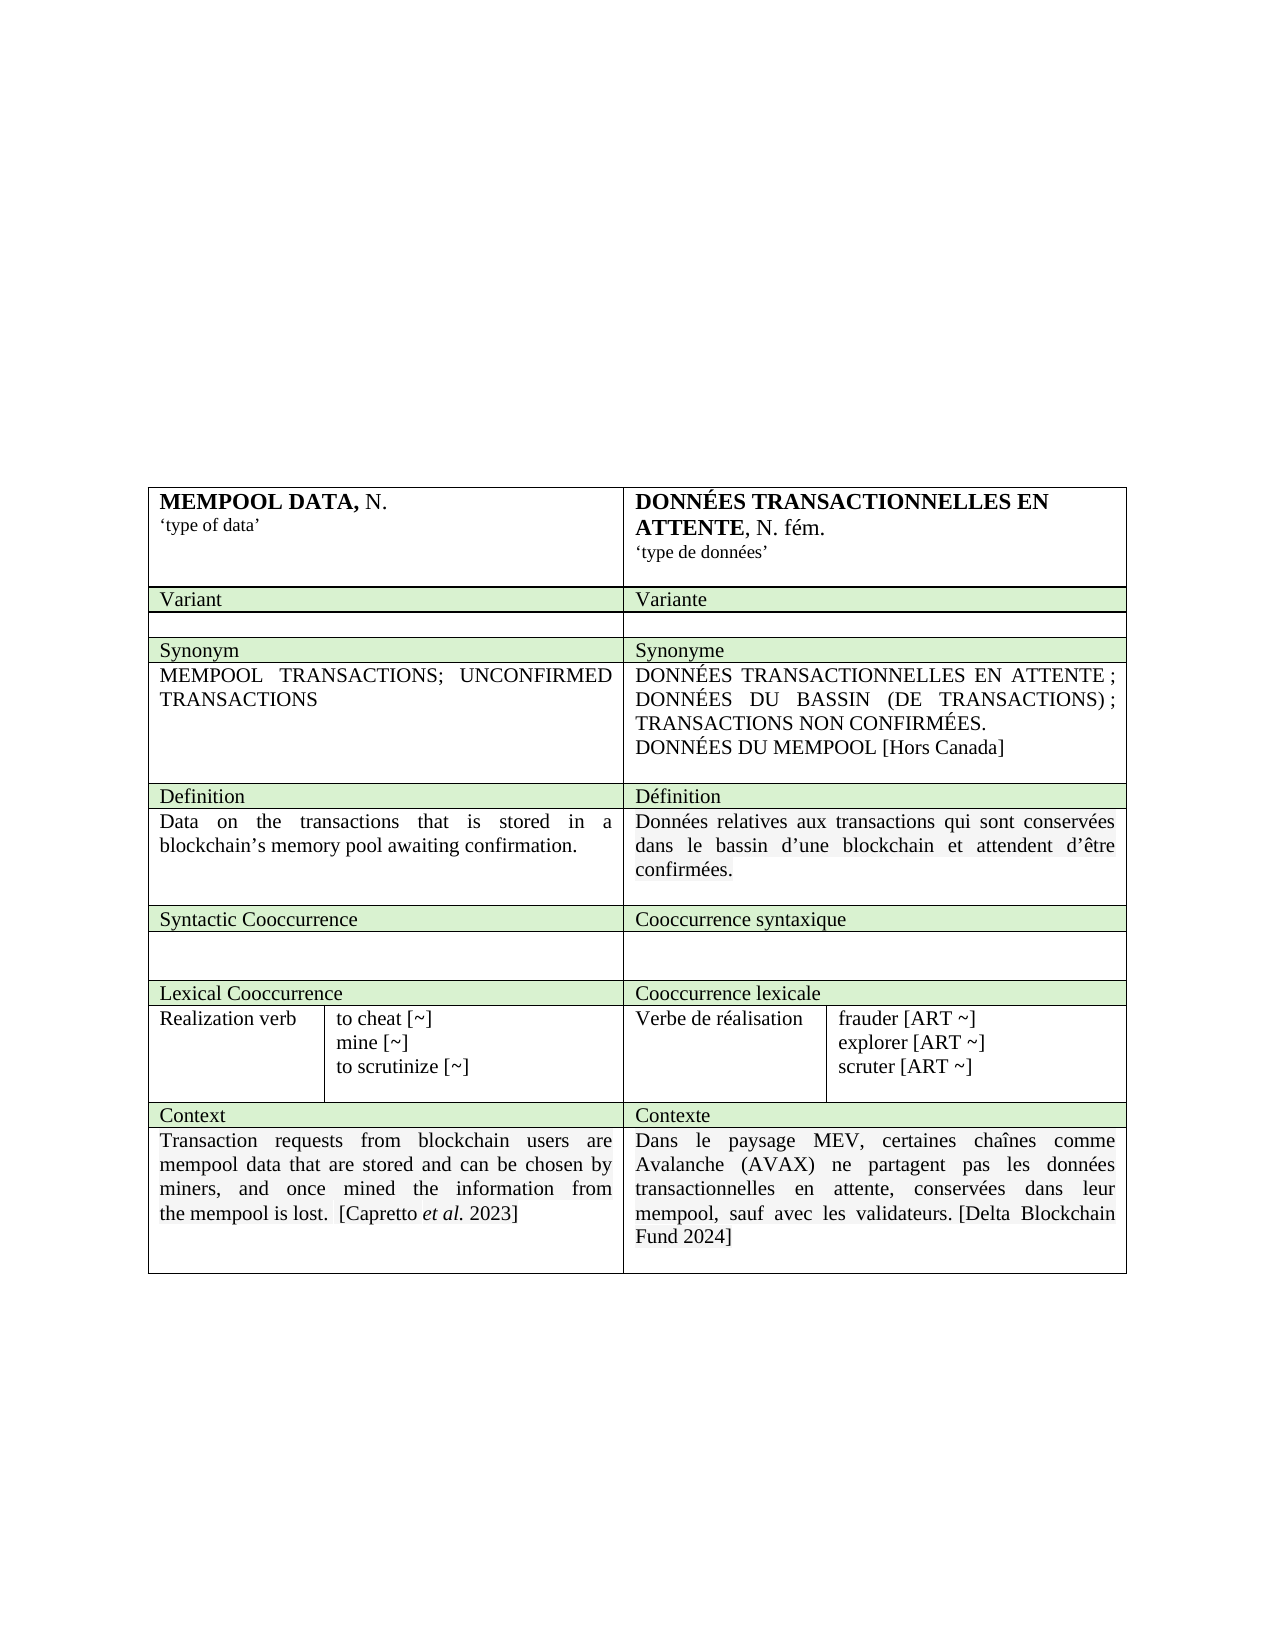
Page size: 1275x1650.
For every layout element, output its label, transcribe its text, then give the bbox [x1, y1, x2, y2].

table_cell DONNÉES TRANSACTIONNELLES EN ATTENTE ; DONNÉES DU BASSIN (DE TRANSACTIONS) ; TRANSACTIONS NON CONFIRMÉES. DONNÉES DU MEMPOOL [Hors Canada] [624, 663, 1126, 783]
table_cell Verbe de réalisation [624, 1006, 826, 1102]
table_cell frauder [ART ⁓] explorer [ART ⁓] scruter [ART ⁓] [827, 1006, 1126, 1102]
table_cell Définition [624, 784, 1126, 808]
table_cell Transaction requests from blockchain users are mempool data that are stored and can be chosen by miners, and once mined the information from the mempool is lost. [Capretto et al. 2023] [149, 1128, 623, 1273]
table_cell MEMPOOL TRANSACTIONS; UNCONFIRMED TRANSACTIONS [149, 663, 623, 783]
table_cell [624, 932, 1126, 980]
table_cell [149, 932, 623, 980]
table_cell Synonym [149, 638, 623, 662]
table_cell Dans le paysage MEV, certaines chaînes comme Avalanche (AVAX) ne partagent pas les données transactionnelles en attente, conservées dans leur mempool, sauf avec les validateurs. [Delta Blockchain Fund 2024] [624, 1128, 1126, 1273]
table_cell [624, 613, 1126, 637]
table_cell Context [149, 1103, 623, 1127]
table_cell Data on the transactions that is stored in a blockchain’s memory pool awaiting confirmation. [149, 809, 623, 905]
table_cell Variante [624, 588, 1126, 611]
table_cell Synonyme [624, 638, 1126, 662]
table_cell Realization verb [149, 1006, 324, 1102]
table_cell Definition [149, 784, 623, 808]
table_cell Variant [149, 588, 623, 611]
table_cell [149, 613, 623, 637]
table_cell Syntactic Cooccurrence [149, 906, 623, 931]
table_header DONNÉES TRANSACTIONNELLES EN ATTENTE, N. fém. ‘type de données’ [624, 488, 1126, 586]
table_cell Données relatives aux transactions qui sont conservées dans le bassin d’une blockchain et attendent d’être confirmées. [624, 809, 1126, 905]
table_cell to cheat [⁓] mine [⁓] to scrutinize [⁓] [325, 1006, 623, 1102]
table_cell Cooccurrence syntaxique [624, 906, 1126, 931]
table_cell Cooccurrence lexicale [624, 981, 1126, 1005]
table_header MEMPOOL DATA, N. ‘type of data’ [149, 488, 623, 586]
table_cell Lexical Cooccurrence [149, 981, 623, 1005]
table_cell Contexte [624, 1103, 1126, 1127]
